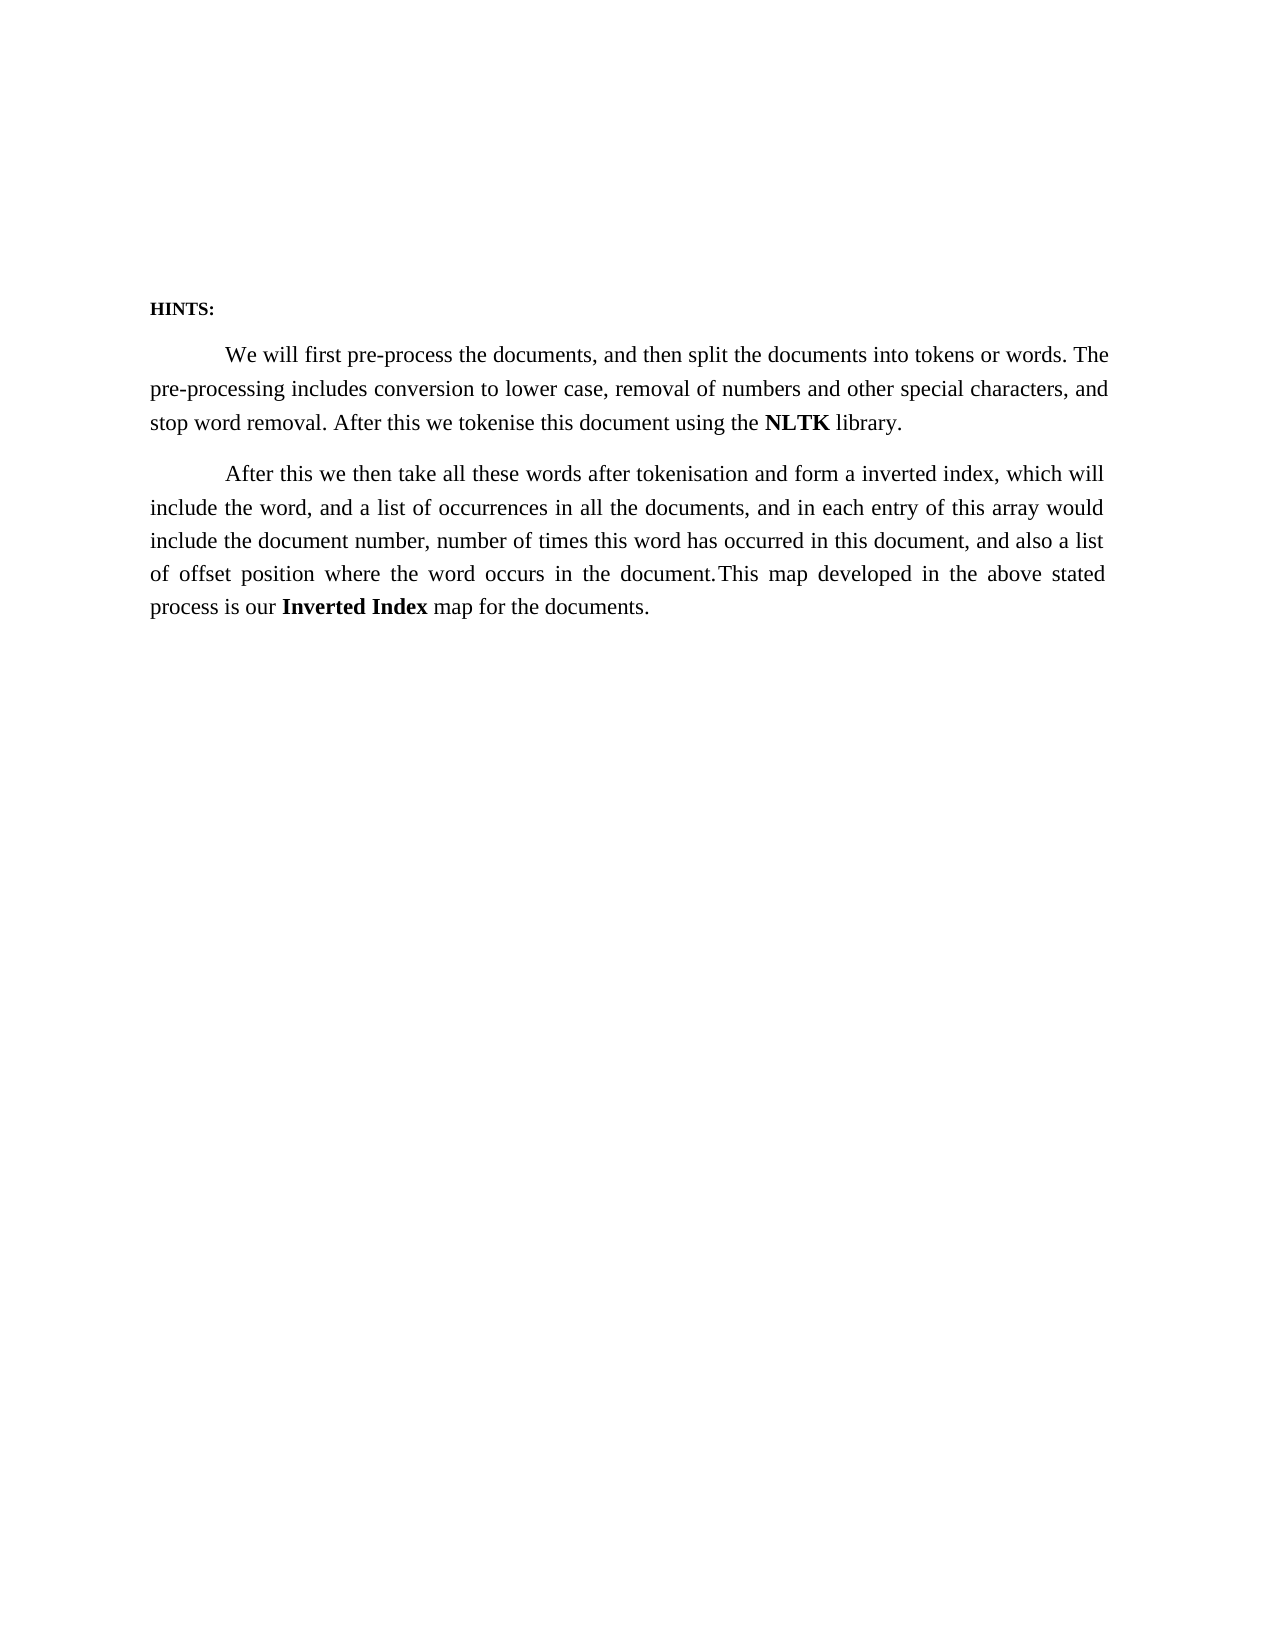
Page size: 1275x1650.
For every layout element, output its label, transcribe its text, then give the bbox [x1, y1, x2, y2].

text We will first pre-process the documents, and then split the documents into tokens or words. The pre-processing includes conversion to lower case, removal of numbers and other special characters, and stop word removal. After this we tokenise this document using the NLTK library. [150, 341, 1110, 436]
text HINTS: [150, 299, 1125, 320]
text After this we then take all these words after tokenisation and form a inverted index, which will include the word, and a list of occurrences in all the documents, and in each entry of this array would include the document number, number of times this word has occurred in this document, and also a list of offset position where the word occurs in the document.This map developed in the above stated process is our Inverted Index map for the documents. [150, 461, 1106, 619]
